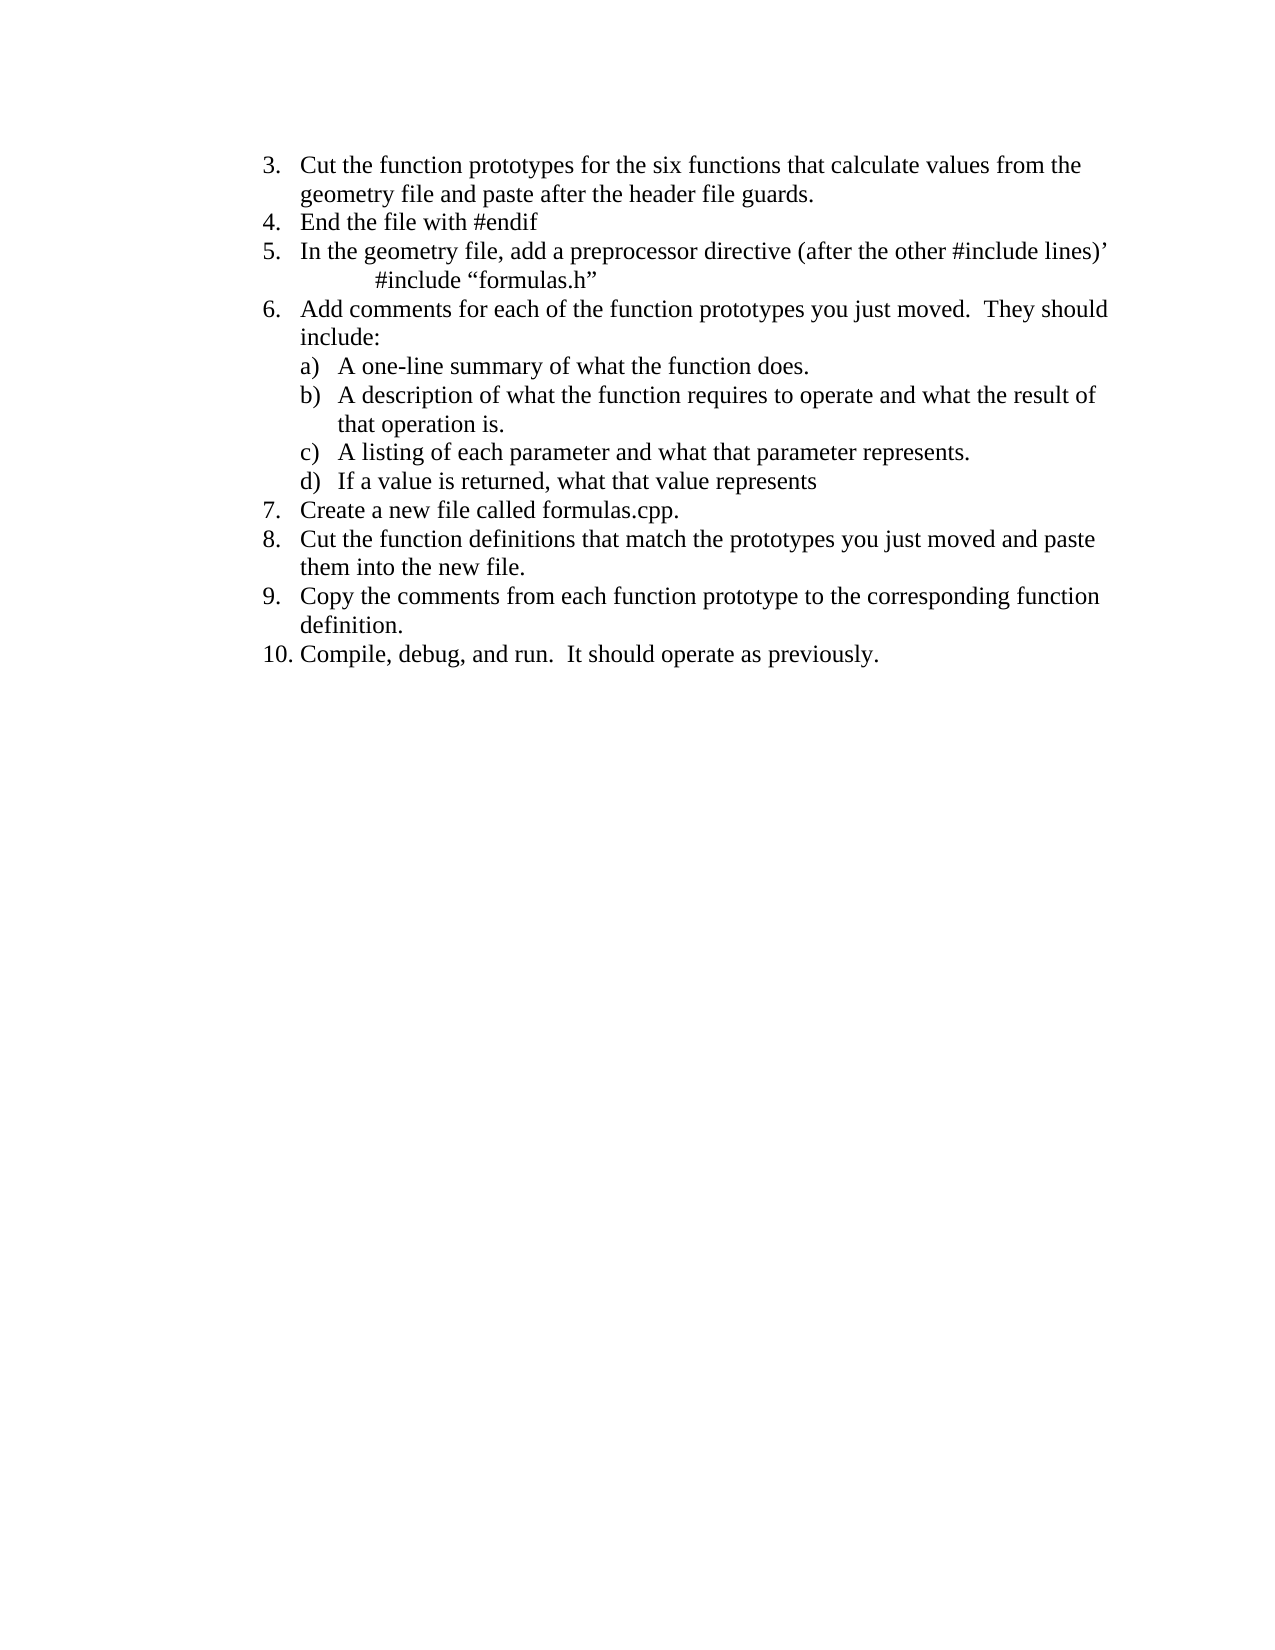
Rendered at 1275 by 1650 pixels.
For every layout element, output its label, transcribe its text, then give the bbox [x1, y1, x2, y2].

list A description of what the function requires to operate and what the result of that operation is. [300, 380, 1125, 437]
list In the geometry file, add a preprocessor directive (after the other #include lines)’ [262, 236, 1125, 265]
list Cut the function prototypes for the six functions that calculate values from the geometry file and paste after the header file guards. [262, 150, 1125, 207]
list Compile, debug, and run. It should operate as previously. [262, 639, 1125, 667]
list End the file with #endif [262, 207, 1125, 236]
text #include “formulas.h” [375, 265, 1125, 294]
list A listing of each parameter and what that parameter represents. [300, 437, 1125, 466]
list If a value is returned, what that value represents [300, 466, 1125, 495]
list Create a new file called formulas.cpp. [262, 495, 1125, 524]
list Copy the comments from each function prototype to the corresponding function definition. [262, 581, 1125, 639]
list Add comments for each of the function prototypes you just moved. They should include: [262, 294, 1125, 351]
list Cut the function definitions that match the prototypes you just moved and paste them into the new file. [262, 524, 1125, 581]
list A one-line summary of what the function does. [300, 351, 1125, 380]
